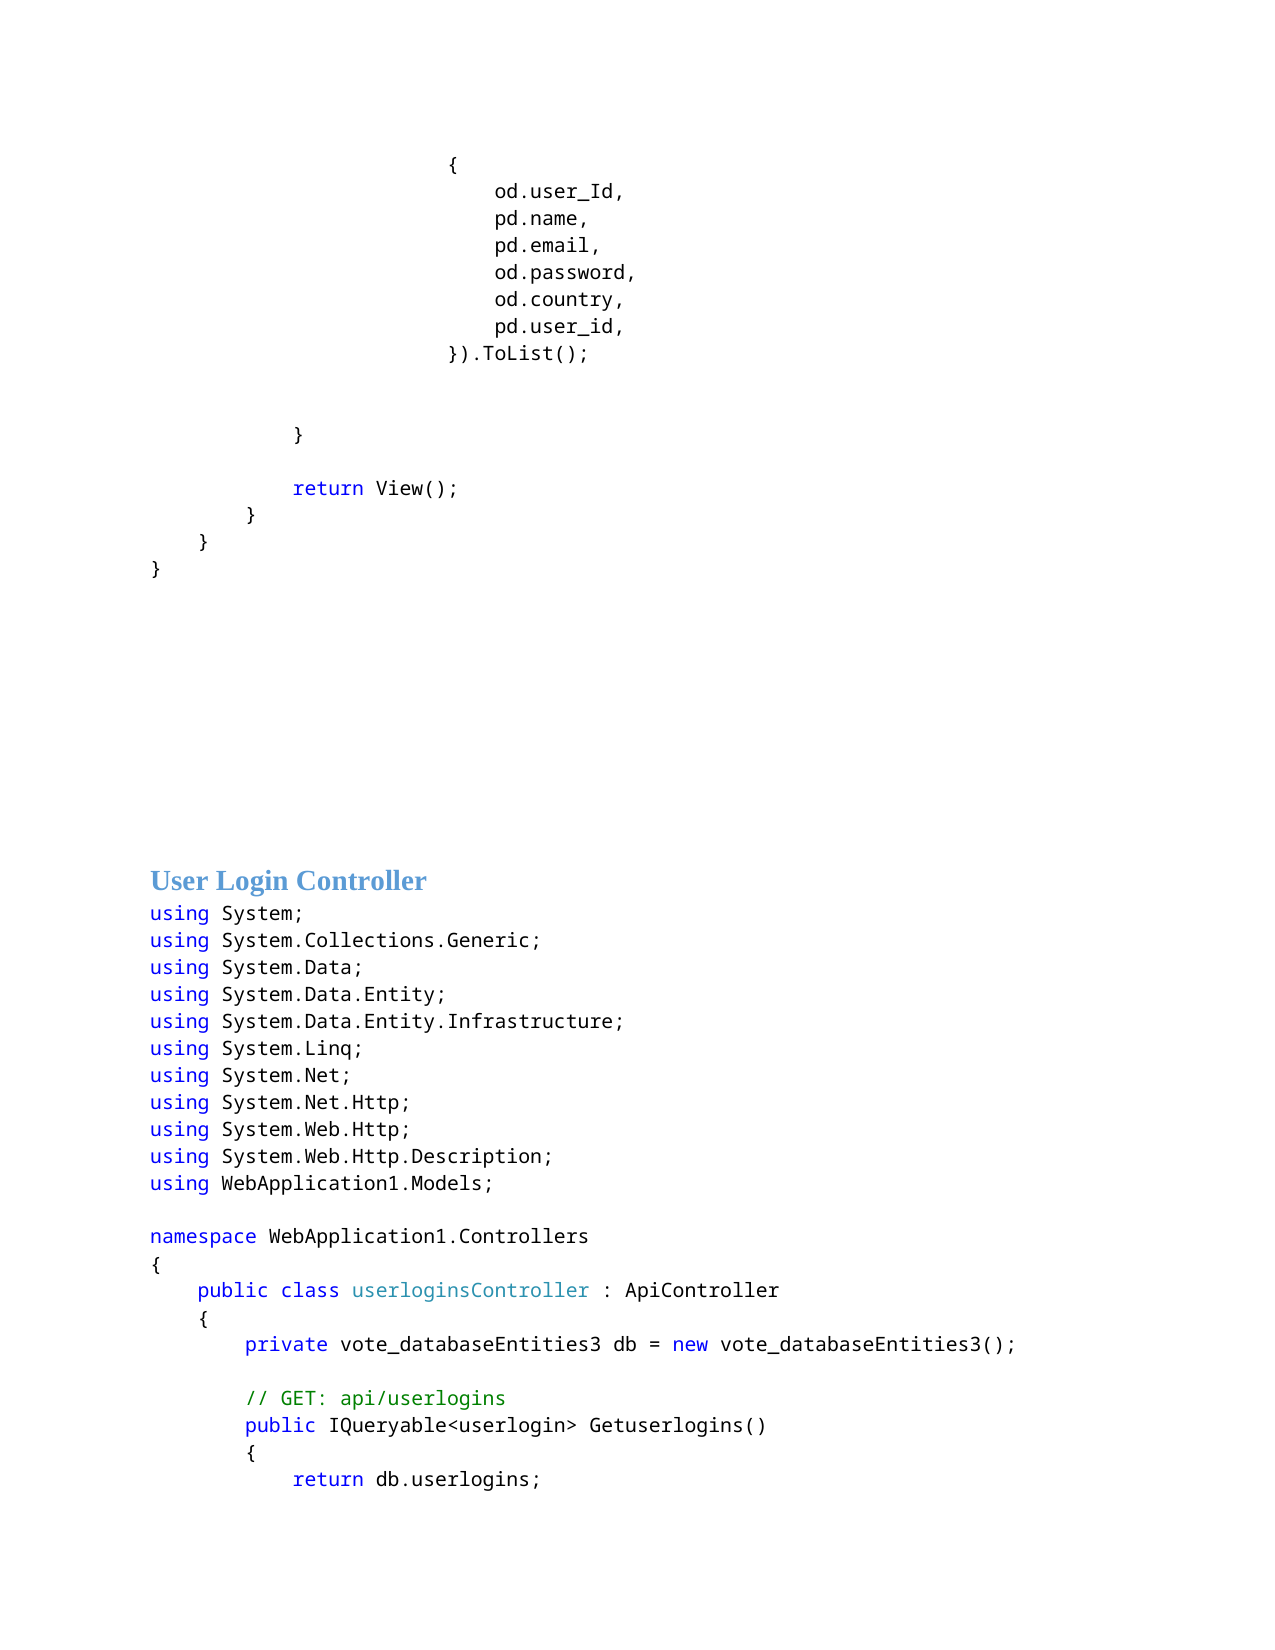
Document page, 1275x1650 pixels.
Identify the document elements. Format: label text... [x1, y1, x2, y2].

text using System.Web.Http; [150, 1115, 1125, 1142]
subtitle User Login Controller [150, 863, 1125, 896]
text { [150, 1250, 1125, 1277]
text od.password, [150, 258, 1125, 285]
text namespace WebApplication1.Controllers [150, 1223, 1125, 1250]
text using System.Web.Http.Description; [150, 1142, 1125, 1169]
text { [150, 150, 1125, 177]
text public class userloginsController : ApiController [150, 1277, 1125, 1304]
text using System.Data; [150, 953, 1125, 980]
text private vote_databaseEntities3 db = new vote_databaseEntities3(); [150, 1331, 1125, 1358]
text od.country, [150, 285, 1125, 312]
text od.user_Id, [150, 177, 1125, 204]
text pd.name, [150, 204, 1125, 231]
text using WebApplication1.Models; [150, 1169, 1125, 1196]
text return View(); [150, 474, 1125, 501]
text using System.Data.Entity; [150, 980, 1125, 1007]
text using System.Collections.Generic; [150, 926, 1125, 953]
text return db.userlogins; [150, 1466, 1125, 1493]
text { [150, 1304, 1125, 1331]
text { [150, 1439, 1125, 1466]
text using System.Net.Http; [150, 1088, 1125, 1115]
text pd.user_id, [150, 312, 1125, 339]
text } [150, 420, 1125, 447]
text using System; [150, 899, 1125, 926]
text pd.email, [150, 231, 1125, 258]
text } [150, 528, 1125, 555]
text using System.Net; [150, 1061, 1125, 1088]
text using System.Linq; [150, 1034, 1125, 1061]
text public IQueryable<userlogin> Getuserlogins() [150, 1412, 1125, 1439]
text } [150, 501, 1125, 528]
text }).ToList(); [150, 339, 1125, 366]
text } [150, 555, 1125, 582]
text // GET: api/userlogins [150, 1385, 1125, 1412]
text using System.Data.Entity.Infrastructure; [150, 1007, 1125, 1034]
